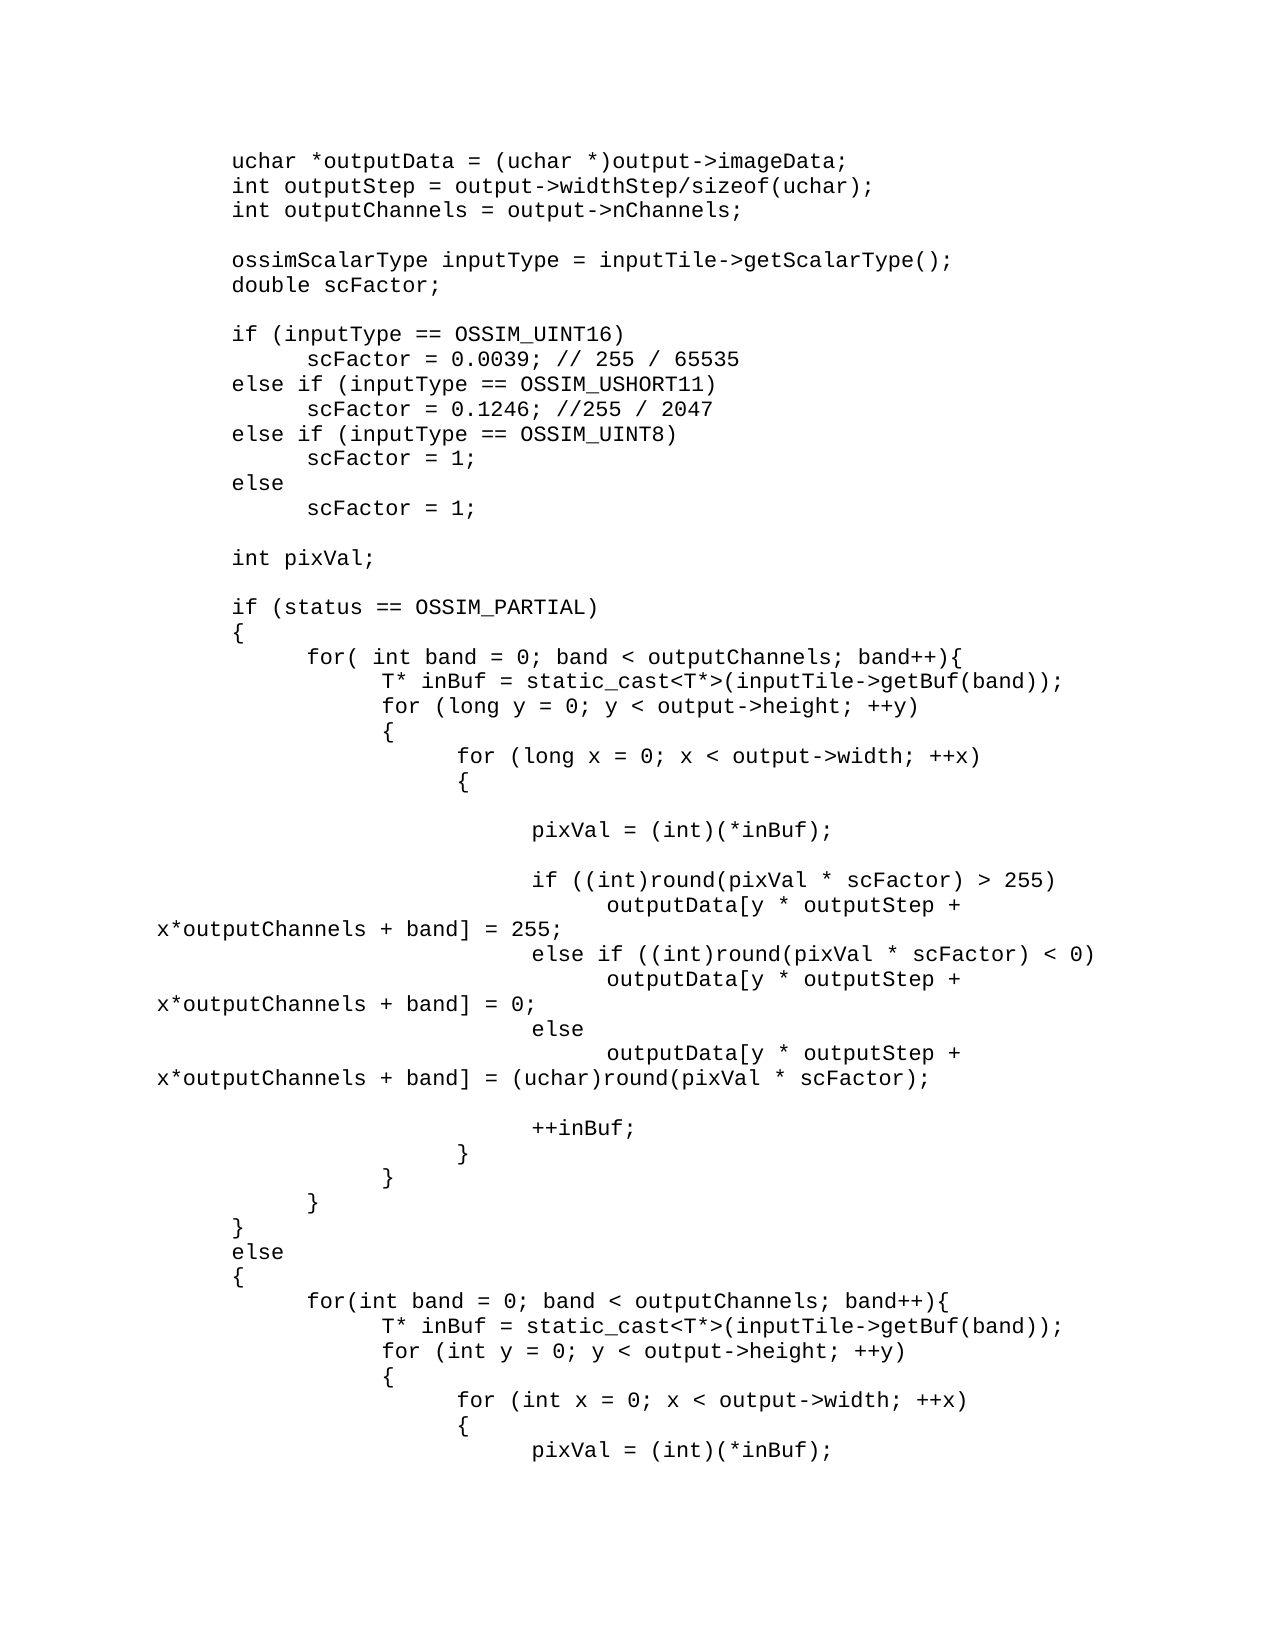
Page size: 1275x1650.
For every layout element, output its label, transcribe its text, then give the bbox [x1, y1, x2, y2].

text { [156, 720, 1118, 745]
text for( int band = 0; band < outputChannels; band++){ [156, 646, 1118, 671]
text for(int band = 0; band < outputChannels; band++){ [156, 1290, 1118, 1315]
text { [156, 1266, 1118, 1290]
text int outputStep = output->widthStep/sizeof(uchar); [156, 175, 1118, 199]
text { [156, 770, 1118, 794]
text else [156, 472, 1118, 497]
text else [156, 1241, 1118, 1266]
text else if (inputType == OSSIM_UINT8) [156, 423, 1118, 447]
text else [156, 1018, 1118, 1042]
text ++inBuf; [156, 1117, 1118, 1142]
text if ((int)round(pixVal * scFactor) > 255) [156, 869, 1118, 894]
text if (inputType == OSSIM_UINT16) [156, 323, 1118, 348]
text pixVal = (int)(*inBuf); [156, 819, 1118, 844]
text T* inBuf = static_cast<T*>(inputTile->getBuf(band)); [156, 1315, 1118, 1340]
text scFactor = 0.0039; // 255 / 65535 [156, 348, 1118, 373]
text int outputChannels = output->nChannels; [156, 199, 1118, 224]
text { [156, 621, 1118, 646]
text double scFactor; [156, 274, 1118, 299]
text scFactor = 1; [156, 447, 1118, 472]
text for (int y = 0; y < output->height; ++y) [156, 1340, 1118, 1365]
text for (int x = 0; x < output->width; ++x) [156, 1389, 1118, 1414]
text scFactor = 0.1246; //255 / 2047 [156, 398, 1118, 423]
text } [156, 1216, 1118, 1241]
text for (long y = 0; y < output->height; ++y) [156, 695, 1118, 720]
text } [156, 1142, 1118, 1166]
text pixVal = (int)(*inBuf); [156, 1439, 1118, 1464]
text T* inBuf = static_cast<T*>(inputTile->getBuf(band)); [156, 671, 1118, 695]
text } [156, 1166, 1118, 1191]
text { [156, 1414, 1118, 1439]
text else if ((int)round(pixVal * scFactor) < 0) [156, 943, 1118, 968]
text } [156, 1191, 1118, 1216]
text ossimScalarType inputType = inputTile->getScalarType(); [156, 249, 1118, 274]
text scFactor = 1; [156, 497, 1118, 522]
text uchar *outputData = (uchar *)output->imageData; [156, 150, 1118, 175]
text int pixVal; [156, 547, 1118, 571]
text else if (inputType == OSSIM_USHORT11) [156, 373, 1118, 398]
text outputData[y * outputStep + x*outputChannels + band] = 0; [156, 968, 1118, 1018]
text if (status == OSSIM_PARTIAL) [156, 596, 1118, 621]
text for (long x = 0; x < output->width; ++x) [156, 745, 1118, 770]
text outputData[y * outputStep + x*outputChannels + band] = (uchar)round(pixVal * scFactor); [156, 1042, 1118, 1092]
text { [156, 1365, 1118, 1389]
text outputData[y * outputStep + x*outputChannels + band] = 255; [156, 894, 1118, 943]
